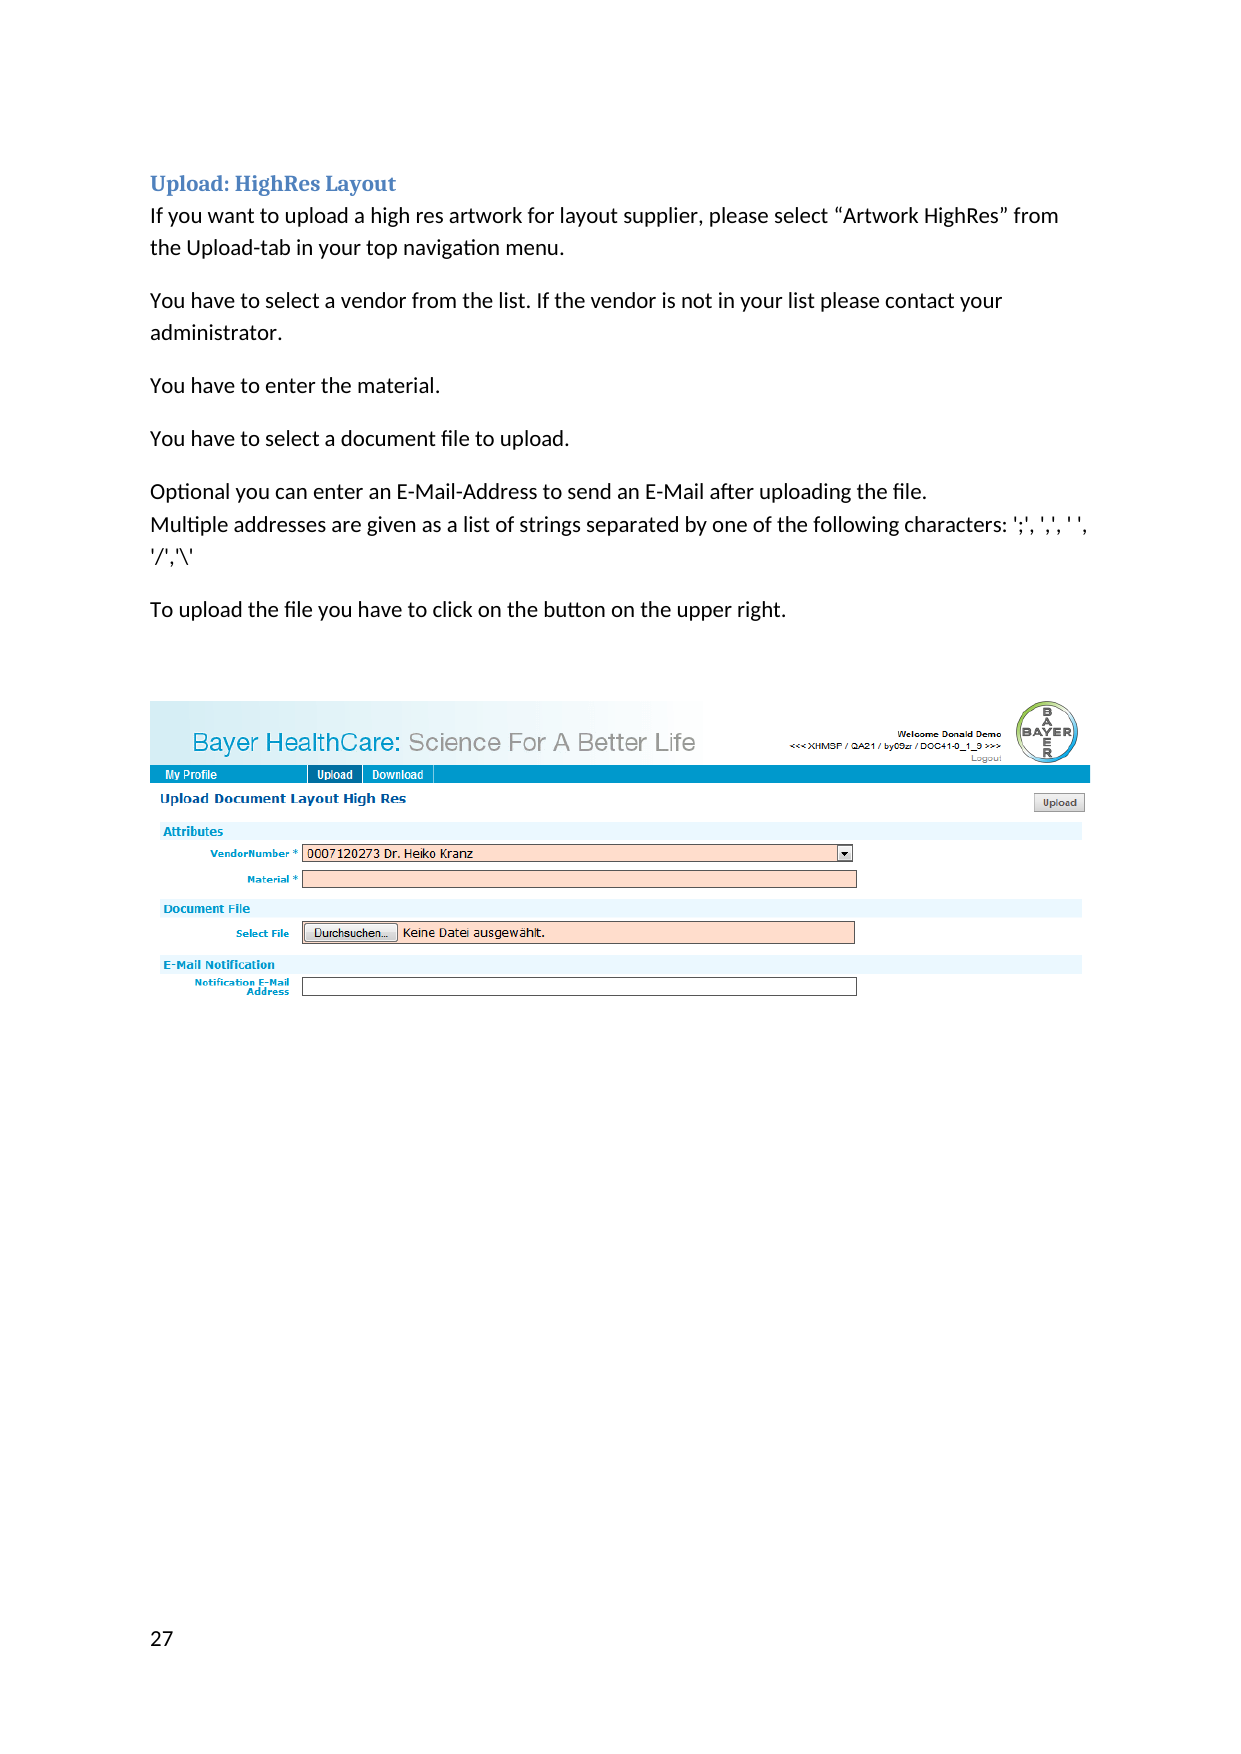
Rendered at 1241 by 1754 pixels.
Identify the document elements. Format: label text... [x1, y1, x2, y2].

text If you want to upload a high res artwork for layout supplier, please select “Artwork HighRes” from the Upload-tab in your top navigation menu. [150, 201, 1090, 261]
text You have to select a document file to upload. [150, 424, 1090, 452]
picture [338, 773, 348, 778]
picture [150, 784, 1091, 1294]
text You have to enter the material. [150, 371, 1090, 399]
text To upload the file you have to click on the button on the upper right. [150, 595, 1090, 623]
text You have to select a vendor from the list. If the vendor is not in your list please contact your administrator. [150, 286, 1090, 346]
subtitle Upload: HighRes Layout [150, 171, 1090, 197]
picture [150, 701, 1091, 764]
text Optional you can enter an E-Mail-Address to send an E-Mail after uploading the file. Multiple addresses are given as a list of strings separated by one of the following characters: ';', ',', ' ', '/','\' [150, 477, 1090, 570]
